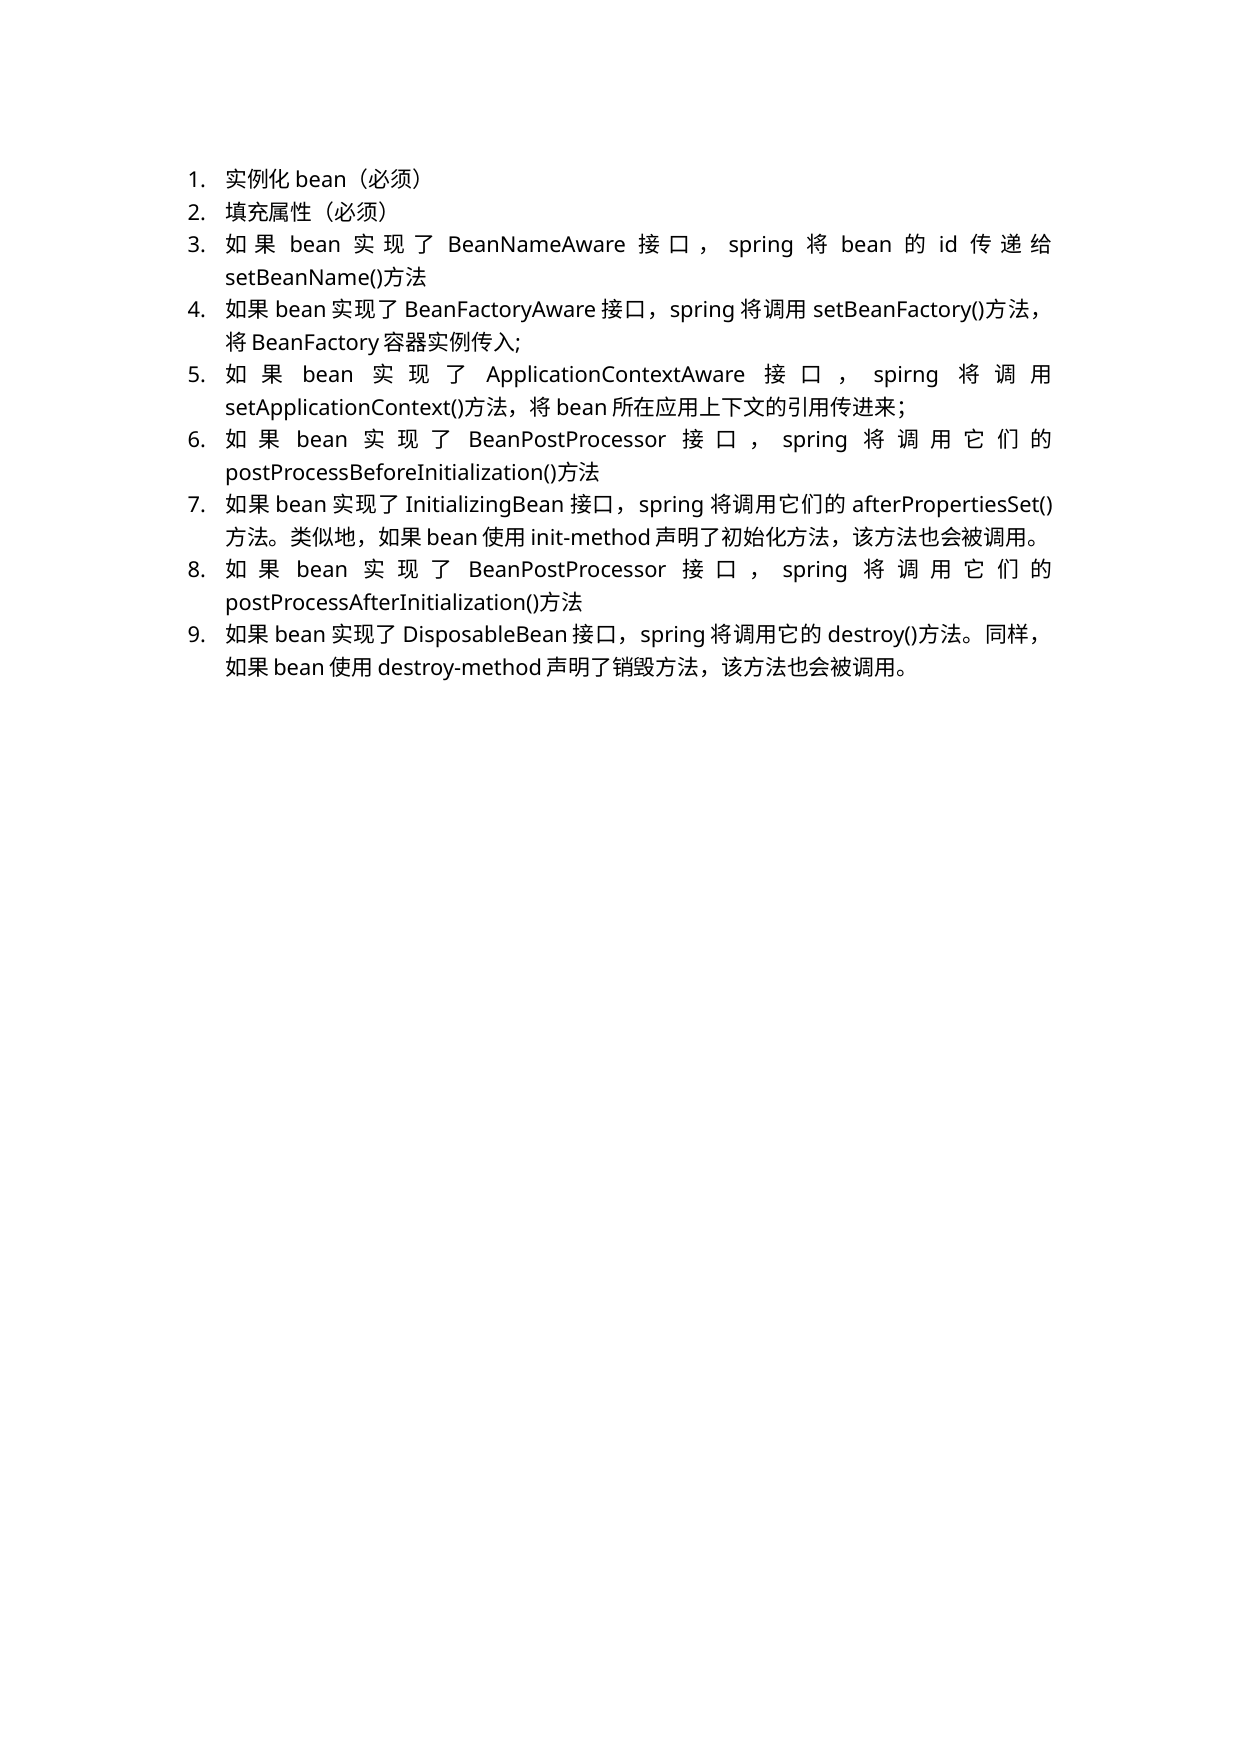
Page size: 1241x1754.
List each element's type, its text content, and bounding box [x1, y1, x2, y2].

list 如果bean实现了DisposableBean接口，spring将调用它的destroy()方法。同样，如果bean使用destroy-method声明了销毁方法，该方法也会被调用。 [187, 617, 1053, 682]
list 实例化bean（必须） [187, 162, 1053, 194]
list 如果bean实现了BeanPostProcessor接口，spring将调用它们的postProcessAfterInitialization()方法 [187, 552, 1053, 617]
list 填充属性（必须） [187, 194, 1053, 227]
list 如果bean实现了BeanFactoryAware接口，spring将调用setBeanFactory()方法，将BeanFactory容器实例传入; [187, 292, 1053, 357]
list 如果bean实现了ApplicationContextAware接口，spirng将调用setApplicationContext()方法，将bean所在应用上下文的引用传进来； [187, 357, 1053, 422]
list 如果bean实现了BeanPostProcessor接口，spring将调用它们的postProcessBeforeInitialization()方法 [187, 422, 1053, 487]
list 如果bean实现了BeanNameAware接口，spring将bean的id传递给setBeanName()方法 [187, 227, 1053, 292]
list 如果bean实现了InitializingBean接口，spring将调用它们的afterPropertiesSet()方法。类似地，如果bean使用init-method声明了初始化方法，该方法也会被调用。 [187, 487, 1053, 552]
